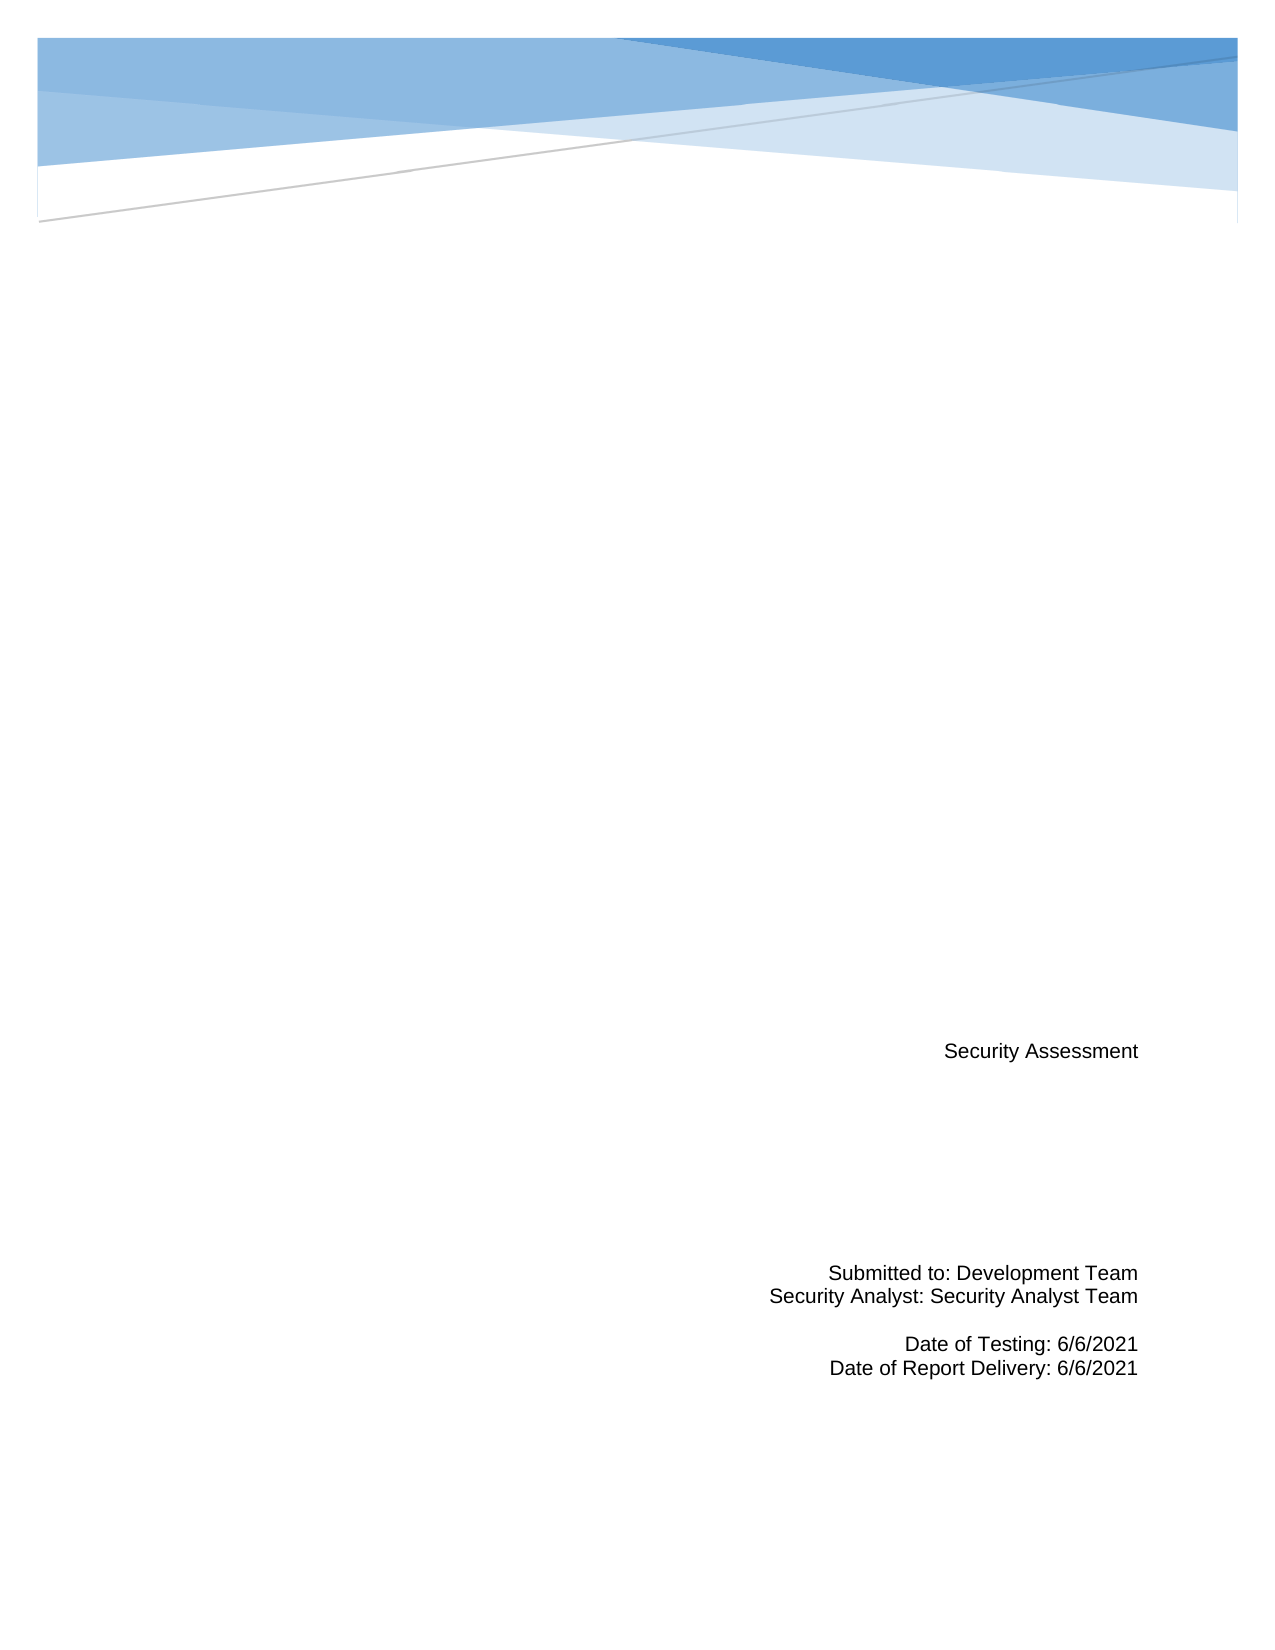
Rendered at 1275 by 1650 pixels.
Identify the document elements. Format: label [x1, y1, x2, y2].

picture [37, 37, 1238, 238]
